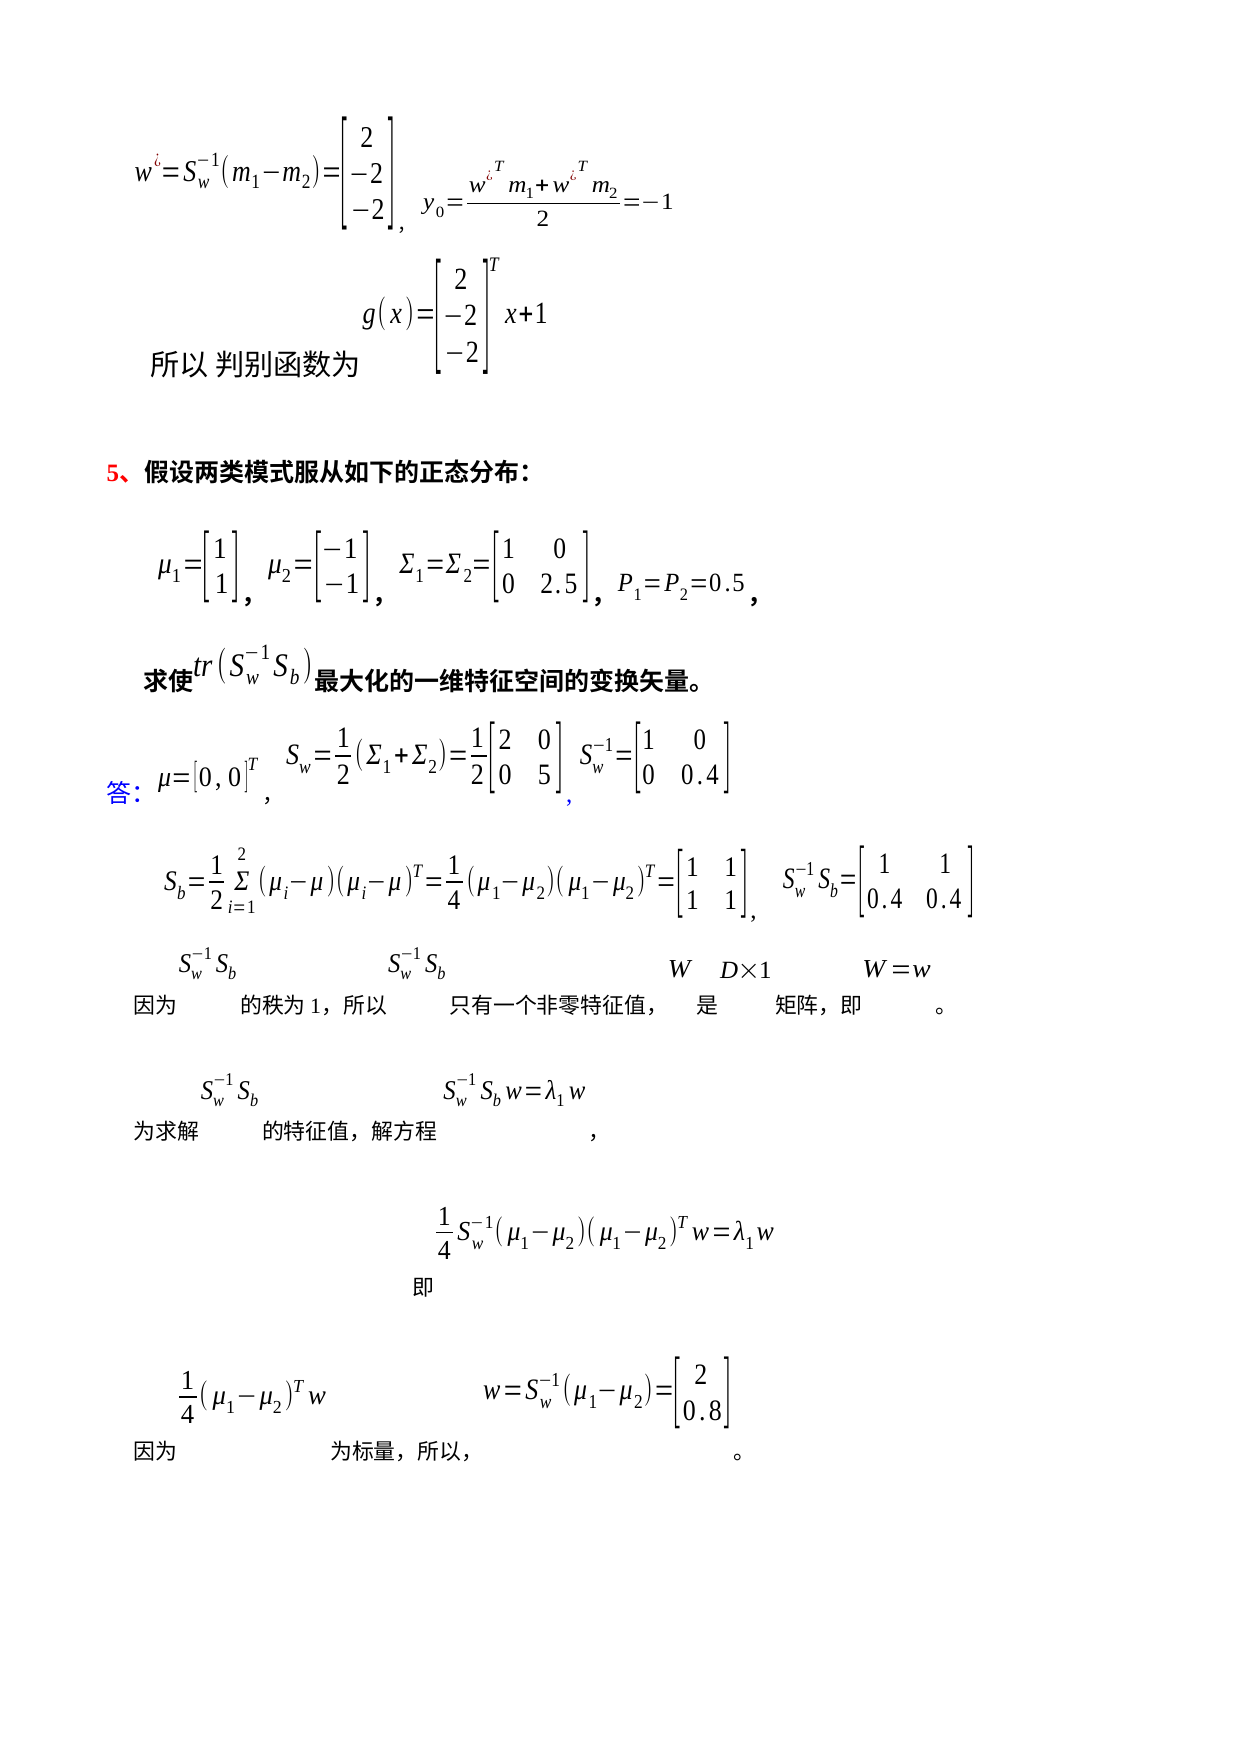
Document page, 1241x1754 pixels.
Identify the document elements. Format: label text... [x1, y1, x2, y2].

text 为求解的特征值，解方程 ， [106, 1059, 1157, 1157]
text 5、假设两类模式服从如下的正态分布： [106, 438, 1157, 503]
text , [106, 835, 1157, 933]
text 因为的秩为1，所以只有一个非零特征值，是矩阵，即。 [106, 933, 1157, 1030]
text 因为为标量，所以，。 [106, 1345, 1157, 1475]
text ， [106, 111, 1157, 241]
text 求使最大化的一维特征空间的变换矢量。 [106, 637, 1157, 702]
text 即 [106, 1186, 1157, 1316]
text 所以 判别函数为 [106, 254, 1157, 384]
text ，，，， [106, 521, 1157, 618]
text 答：，, [106, 720, 1157, 817]
